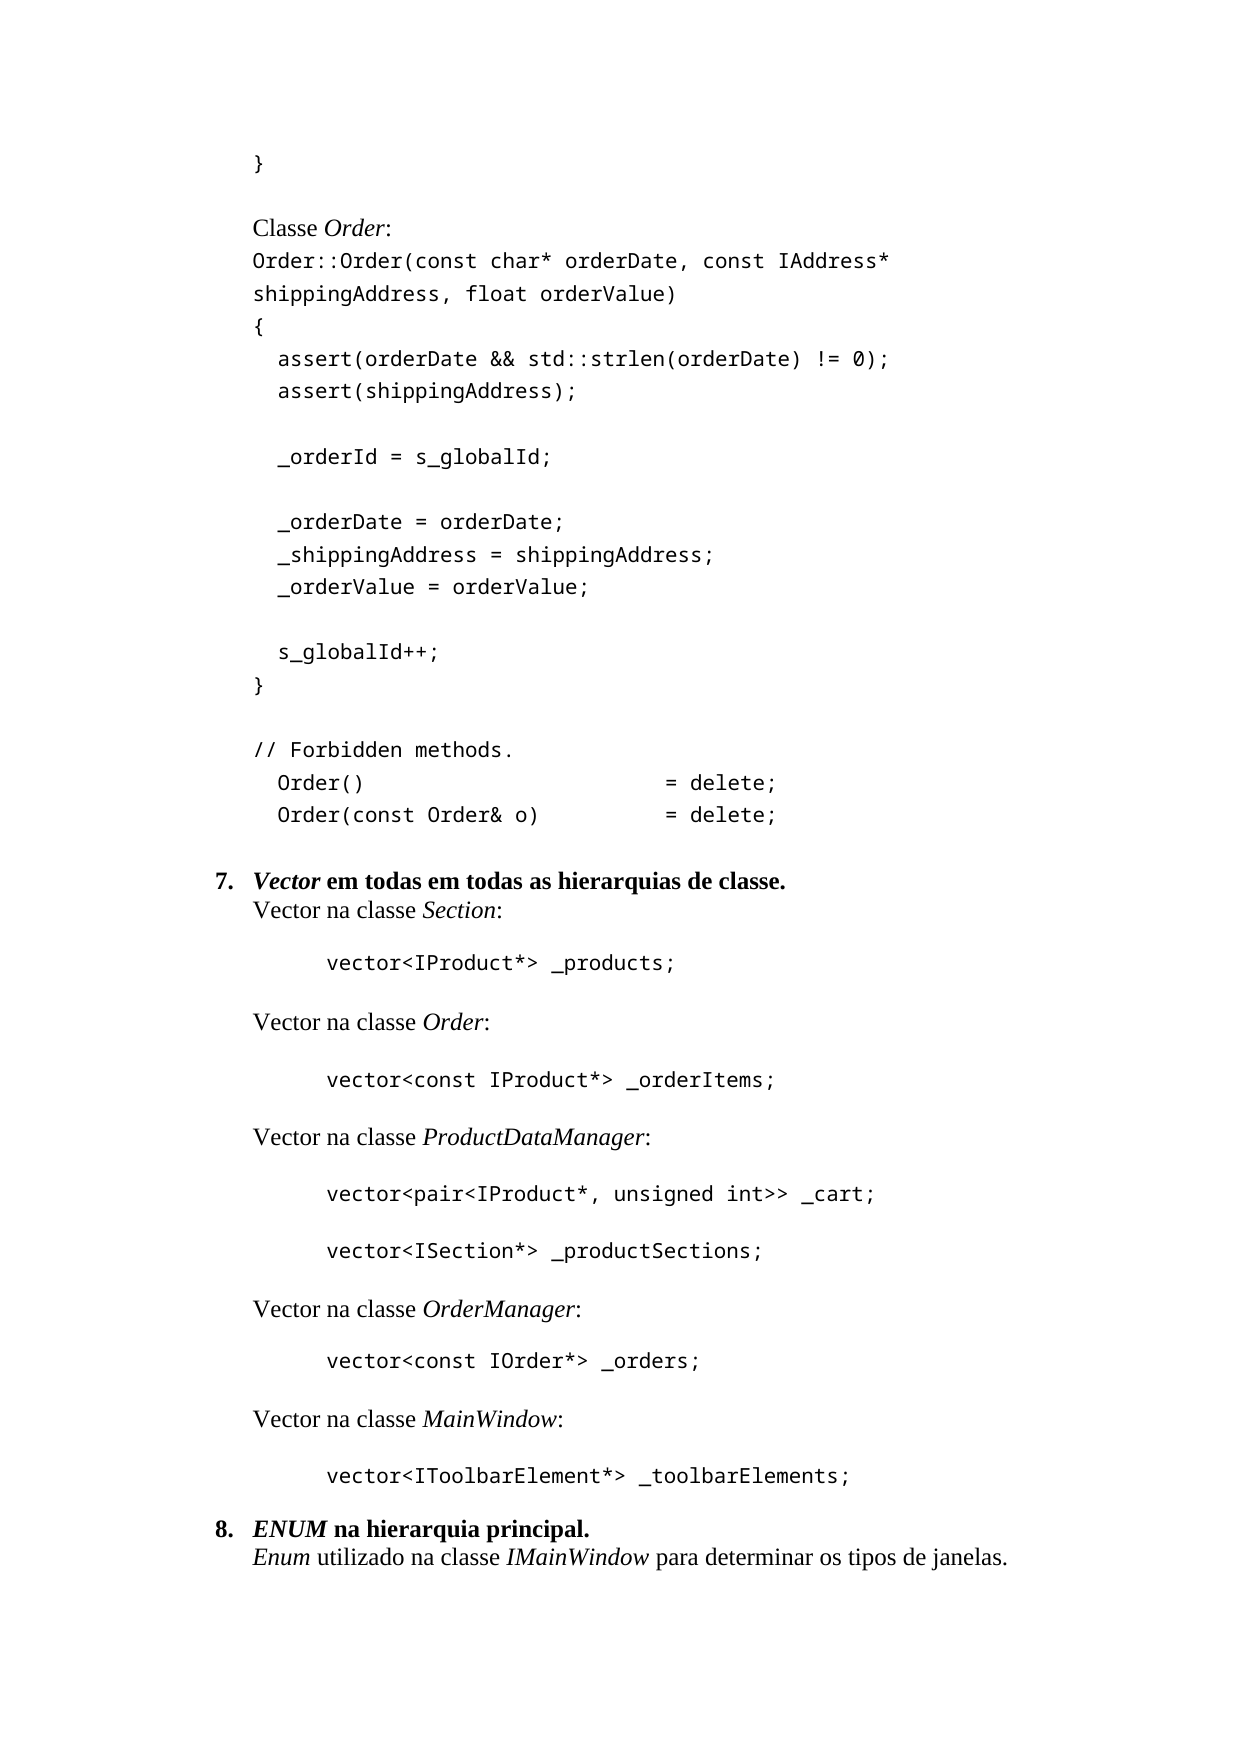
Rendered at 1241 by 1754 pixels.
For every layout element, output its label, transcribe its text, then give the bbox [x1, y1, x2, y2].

list vector<IProduct*> _products; [326, 948, 1063, 976]
list Vector na classe Section: [252, 895, 1063, 924]
list assert(shippingAddress); [252, 377, 1063, 405]
list _orderValue = orderValue; [252, 572, 1063, 601]
list vector<pair<IProduct*, unsigned int>> _cart; [326, 1179, 1063, 1208]
list Vector na classe MainWindow: [252, 1404, 1063, 1432]
list _orderDate = orderDate; [252, 507, 1063, 536]
list Order::Order(const char* orderDate, const IAddress* shippingAddress, float orderValue) [252, 246, 1063, 307]
list Enum utilizado na classe IMainWindow para determinar os tipos de janelas. [252, 1542, 1063, 1571]
list Order() = delete; [252, 768, 1063, 796]
list vector<const IOrder*> _orders; [326, 1346, 1063, 1375]
list } [252, 148, 1063, 176]
list Vector na classe OrderManager: [252, 1294, 1063, 1322]
list Vector em todas em todas as hierarquias de classe. [215, 866, 1063, 895]
list Order(const Order& o) = delete; [252, 801, 1063, 829]
list vector<ISection*> _productSections; [326, 1236, 1063, 1265]
list s_globalId++; [252, 637, 1063, 666]
list assert(orderDate && std::strlen(orderDate) != 0); [252, 344, 1063, 372]
list Classe Order: [252, 213, 1063, 242]
list } [252, 670, 1063, 698]
list _orderId = s_globalId; [252, 442, 1063, 470]
list ENUM na hierarquia principal. [215, 1514, 1063, 1542]
list vector<IToolbarElement*> _toolbarElements; [326, 1461, 1063, 1489]
list Vector na classe ProductDataManager: [252, 1122, 1063, 1151]
list vector<const IProduct*> _orderItems; [326, 1065, 1063, 1093]
list // Forbidden methods. [252, 735, 1063, 764]
list Vector na classe Order: [252, 1007, 1063, 1036]
list _shippingAddress = shippingAddress; [252, 540, 1063, 568]
list { [252, 311, 1063, 340]
